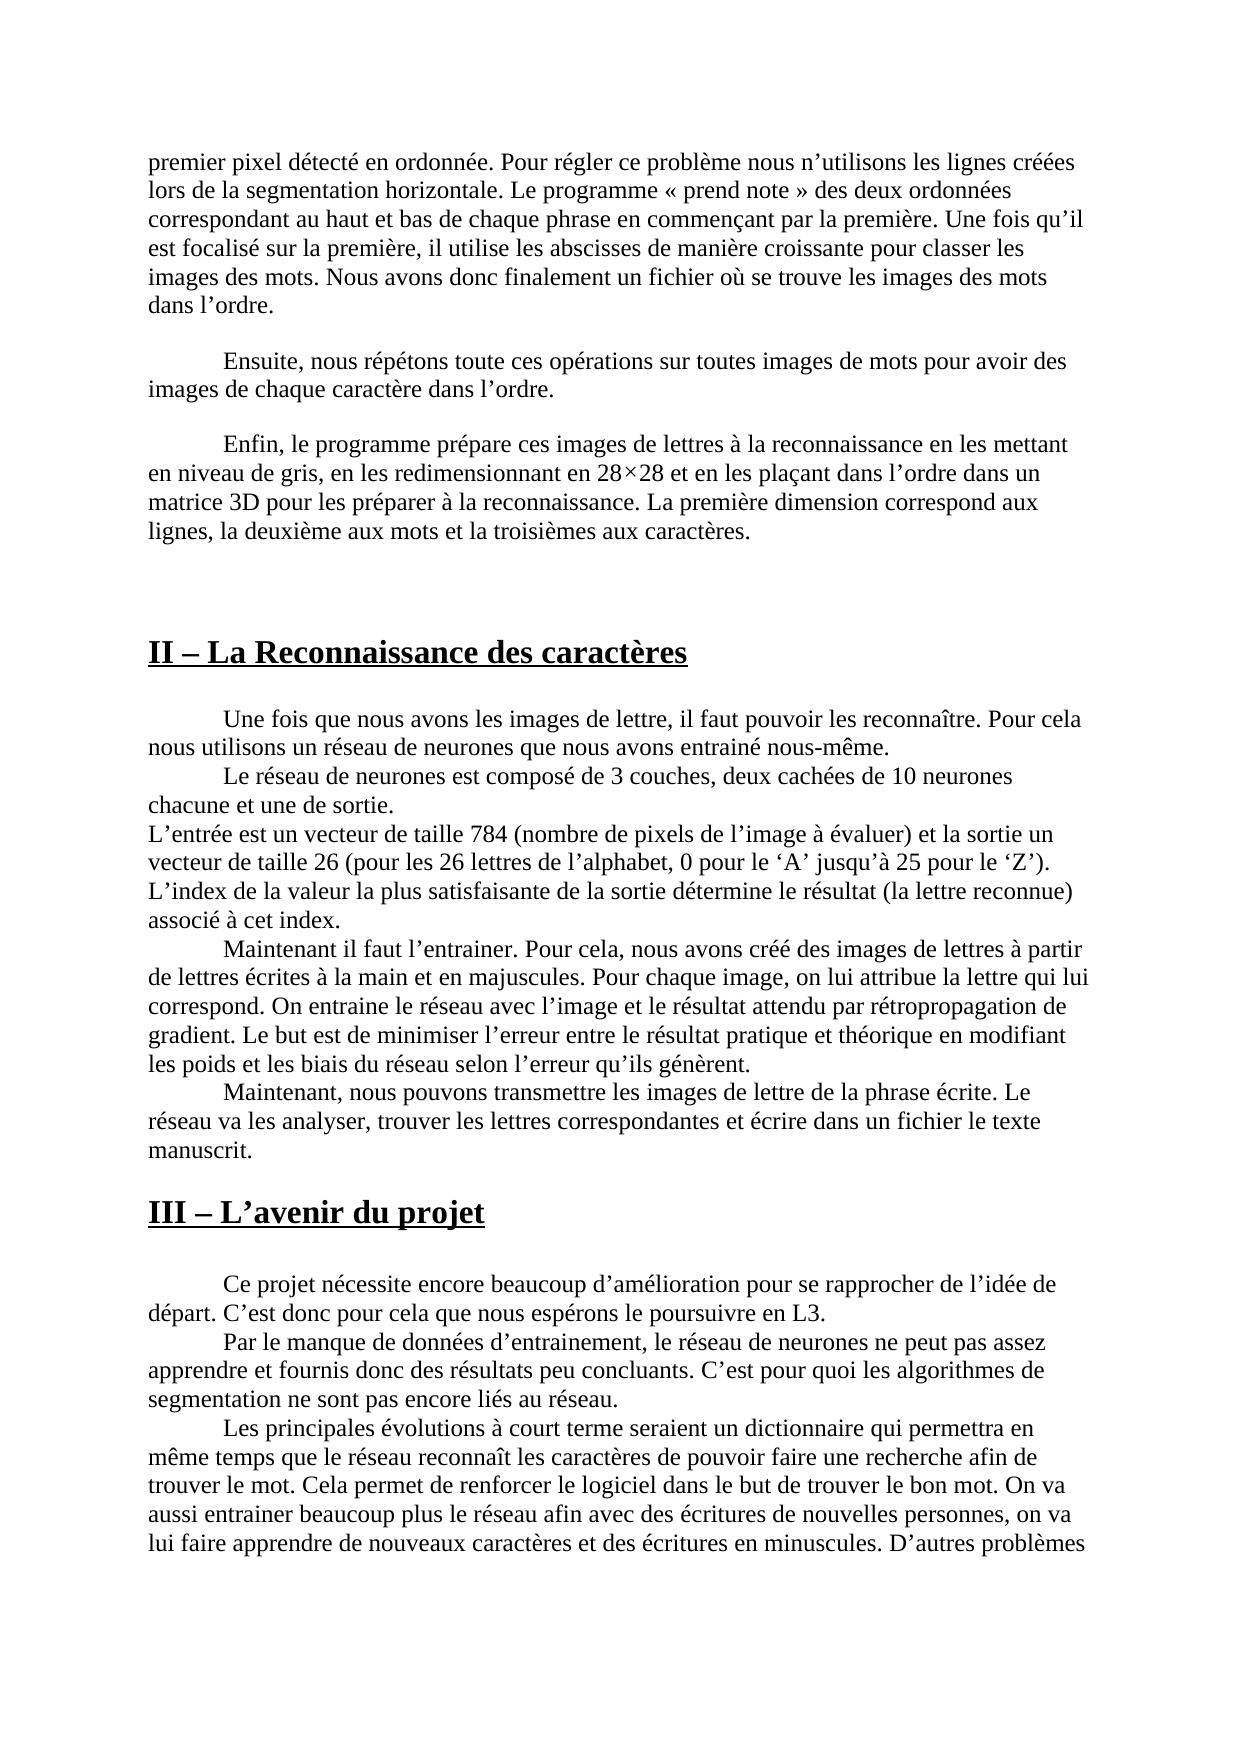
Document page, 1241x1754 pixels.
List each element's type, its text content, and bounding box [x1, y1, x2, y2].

text Maintenant il faut l’entrainer. Pour cela, nous avons créé des images de lettres à partir de lettres écrites à la main et en majuscules. Pour chaque image, on lui attribue la lettre qui lui correspond. On entraine le réseau avec l’image et le résultat attendu par rétropropagation de gradient. Le but est de minimiser l’erreur entre le résultat pratique et théorique en modifiant les poids et les biais du réseau selon l’erreur qu’ils génèrent. [148, 934, 1092, 1077]
text Une fois que nous avons les images de lettre, il faut pouvoir les reconnaître. Pour cela nous utilisons un réseau de neurones que nous avons entrainé nous-même. [148, 704, 1092, 761]
text Ce projet nécessite encore beaucoup d’amélioration pour se rapprocher de l’idée de départ. C’est donc pour cela que nous espérons le poursuivre en L3. [148, 1269, 1092, 1327]
text III – L’avenir du projet [148, 1192, 1092, 1231]
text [148, 1413, 1092, 1557]
text Ensuite, nous répétons toute ces opérations sur toutes images de mots pour avoir des images de chaque caractère dans l’ordre. [148, 346, 1092, 403]
text Enfin, le programme prépare ces images de lettres à la reconnaissance en les mettant en niveau de gris, en les redimensionnant en 2828 et en les plaçant dans l’ordre dans un matrice 3D pour les préparer à la reconnaissance. La première dimension correspond aux lignes, la deuxième aux mots et la troisièmes aux caractères. [148, 429, 1092, 544]
text Le réseau de neurones est composé de 3 couches, deux cachées de 10 neurones chacune et une de sortie. [148, 761, 1092, 819]
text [148, 147, 1092, 319]
text L’entrée est un vecteur de taille 784 (nombre de pixels de l’image à évaluer) et la sortie un vecteur de taille 26 (pour les 26 lettres de l’alphabet, 0 pour le ‘A’ jusqu’à 25 pour le ‘Z’). L’index de la valeur la plus satisfaisante de la sortie détermine le résultat (la lettre reconnue) associé à cet index. [148, 819, 1092, 934]
text II – La Reconnaissance des caractères [148, 632, 1092, 670]
text Maintenant, nous pouvons transmettre les images de lettre de la phrase écrite. Le réseau va les analyser, trouver les lettres correspondantes et écrire dans un fichier le texte manuscrit. [148, 1077, 1092, 1164]
text Par le manque de données d’entrainement, le réseau de neurones ne peut pas assez apprendre et fournis donc des résultats peu concluants. C’est pour quoi les algorithmes de segmentation ne sont pas encore liés au réseau. [148, 1327, 1092, 1413]
